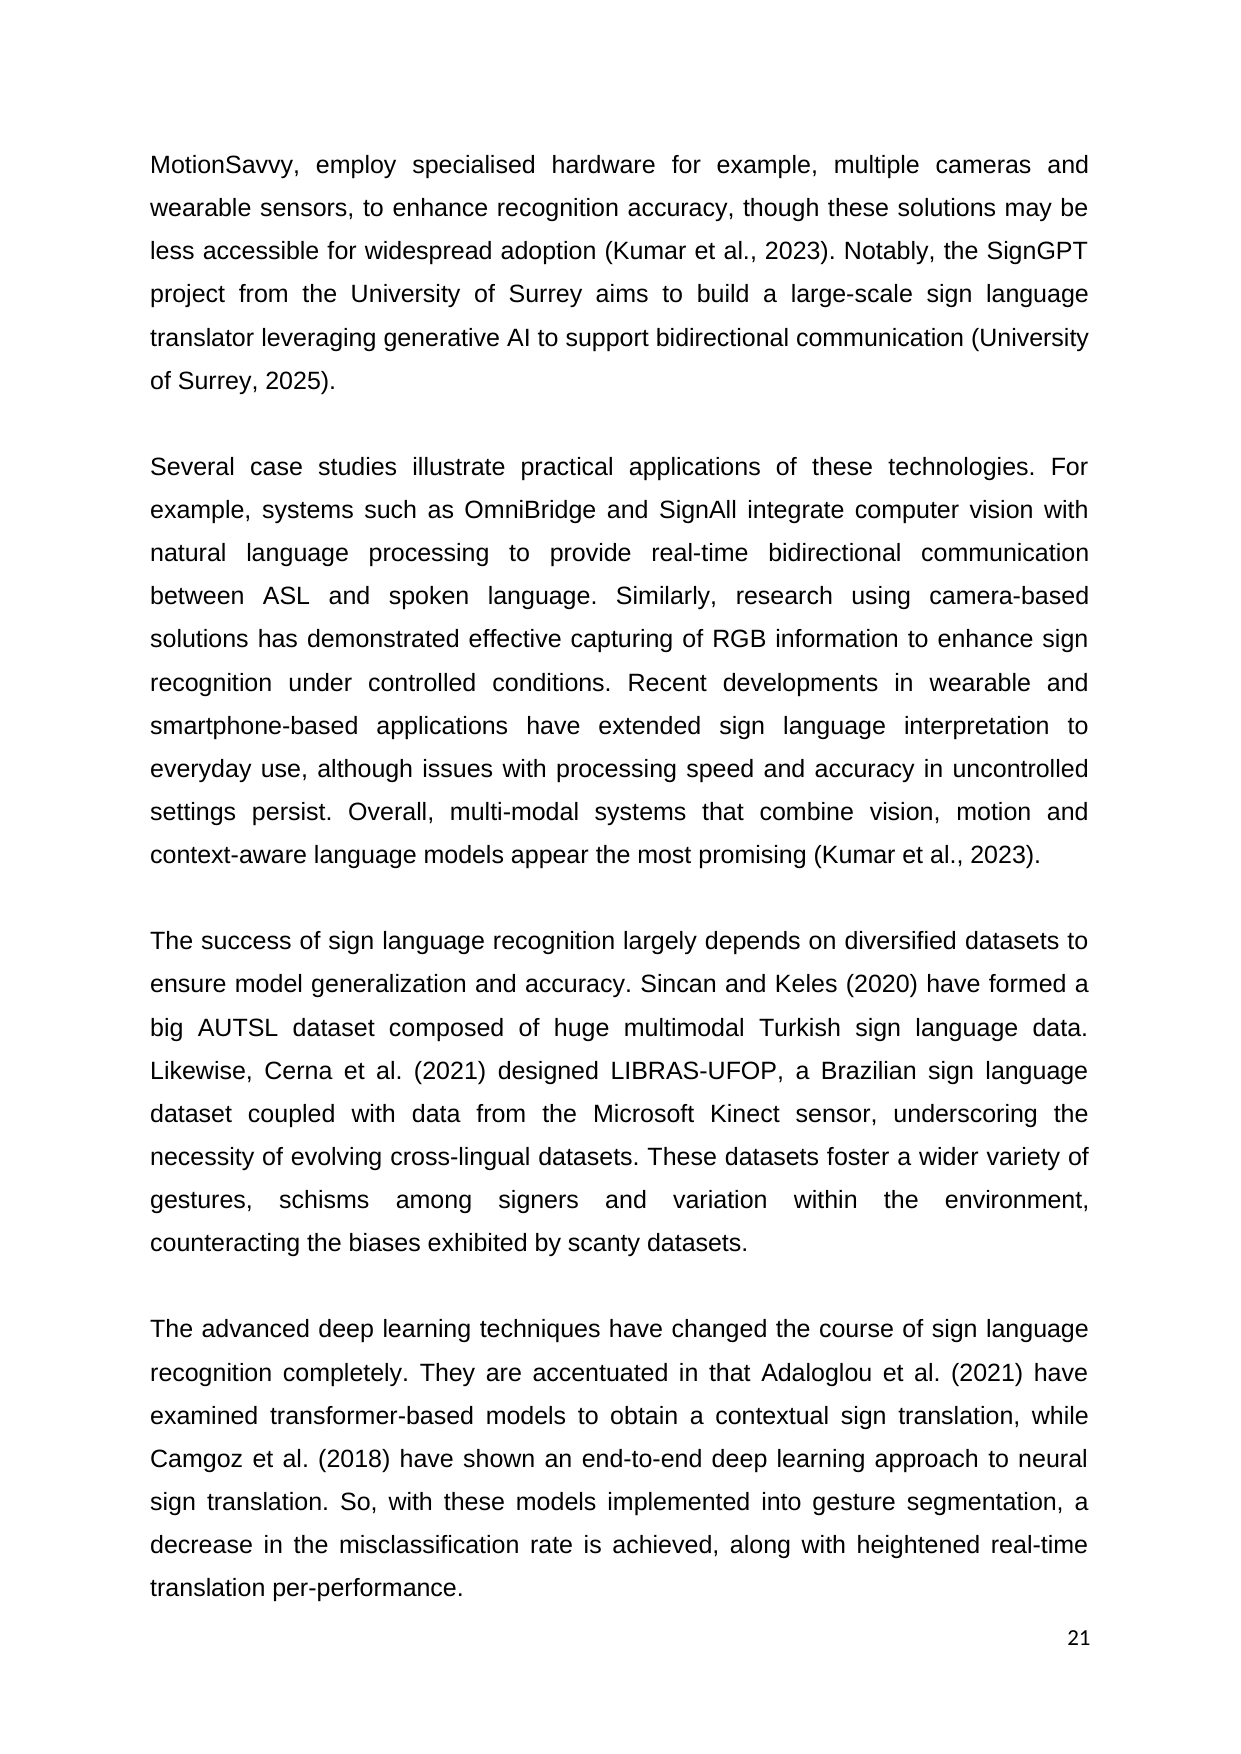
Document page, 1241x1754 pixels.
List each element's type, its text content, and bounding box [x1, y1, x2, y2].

text Several case studies illustrate practical applications of these technologies. For example, systems such as OmniBridge and SignAll integrate computer vision with natural language processing to provide real-time bidirectional communication between ASL and spoken language. Similarly, research using camera-based solutions has demonstrated effective capturing of RGB information to enhance sign recognition under controlled conditions. Recent developments in wearable and smartphone-based applications have extended sign language interpretation to everyday use, although issues with processing speed and accuracy in uncontrolled settings persist. Overall, multi-modal systems that combine vision, motion and context-aware language models appear the most promising (Kumar et al., 2023). [150, 452, 1090, 869]
text The advanced deep learning techniques have changed the course of sign language recognition completely. They are accentuated in that Adaloglou et al. (2021) have examined transformer-based models to obtain a contextual sign translation, while Camgoz et al. (2018) have shown an end-to-end deep learning approach to neural sign translation. So, with these models implemented into gesture segmentation, a decrease in the misclassification rate is achieved, along with heightened real-time translation per-performance. [150, 1314, 1090, 1602]
text The success of sign language recognition largely depends on diversified datasets to ensure model generalization and accuracy. Sincan and Keles (2020) have formed a big AUTSL dataset composed of huge multimodal Turkish sign language data. Likewise, Cerna et al. (2021) designed LIBRAS-UFOP, a Brazilian sign language dataset coupled with data from the Microsoft Kinect sensor, underscoring the necessity of evolving cross-lingual datasets. These datasets foster a wider variety of gestures, schisms among signers and variation within the environment, counteracting the biases exhibited by scanty datasets. [150, 926, 1090, 1257]
